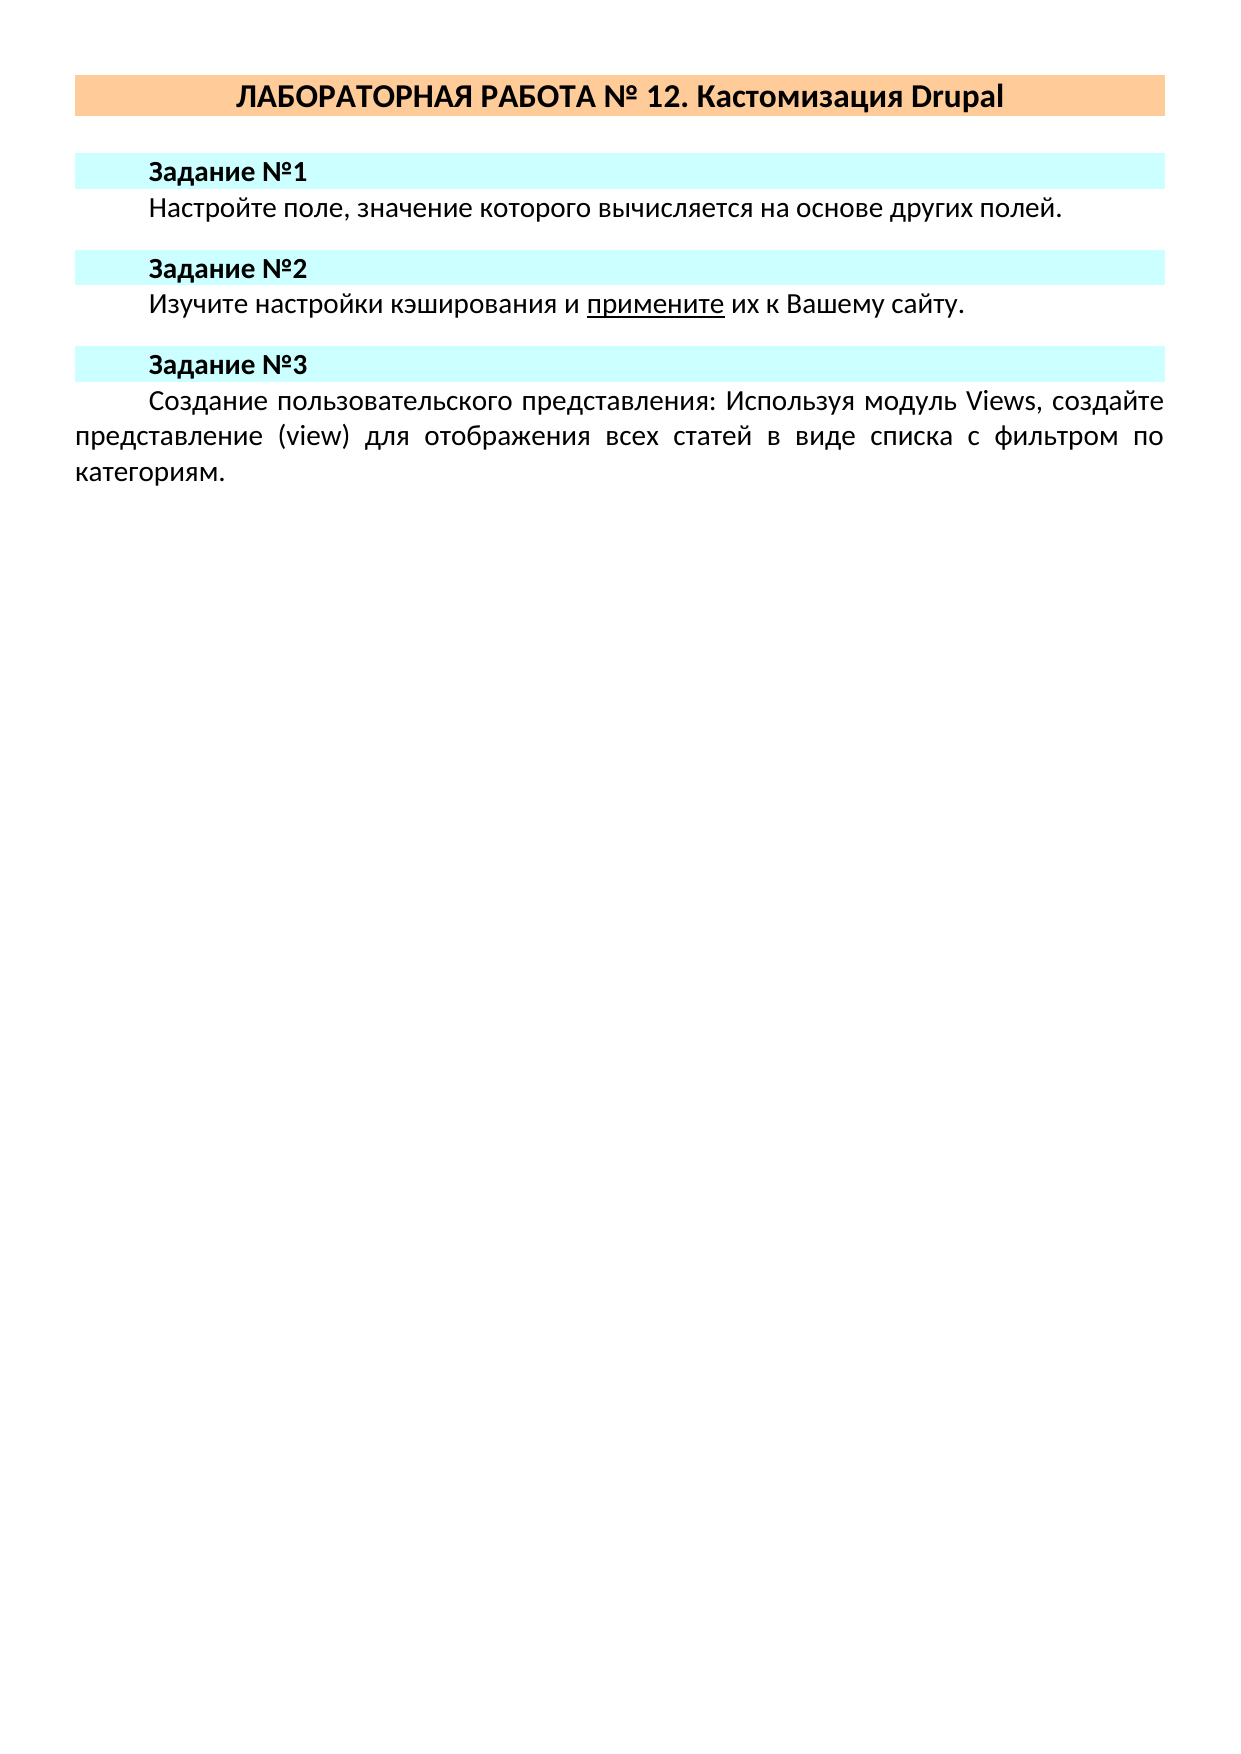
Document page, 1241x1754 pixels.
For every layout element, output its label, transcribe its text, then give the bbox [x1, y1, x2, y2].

text Изучите настройки кэширования и примените их к Вашему сайту. [75, 285, 1165, 321]
text Задание №1 [75, 153, 1165, 189]
text Создание пользовательского представления: Используя модуль Views, создайте представление (view) для отображения всех статей в виде списка с фильтром по категориям. [75, 382, 1165, 488]
subtitle ЛАБОРАТОРНАЯ РАБОТА № 12. Кастомизация Drupal [75, 75, 1165, 116]
text Задание №3 [75, 346, 1165, 382]
text Задание №2 [75, 250, 1165, 285]
text Настройте поле, значение которого вычисляется на основе других полей. [75, 189, 1165, 225]
